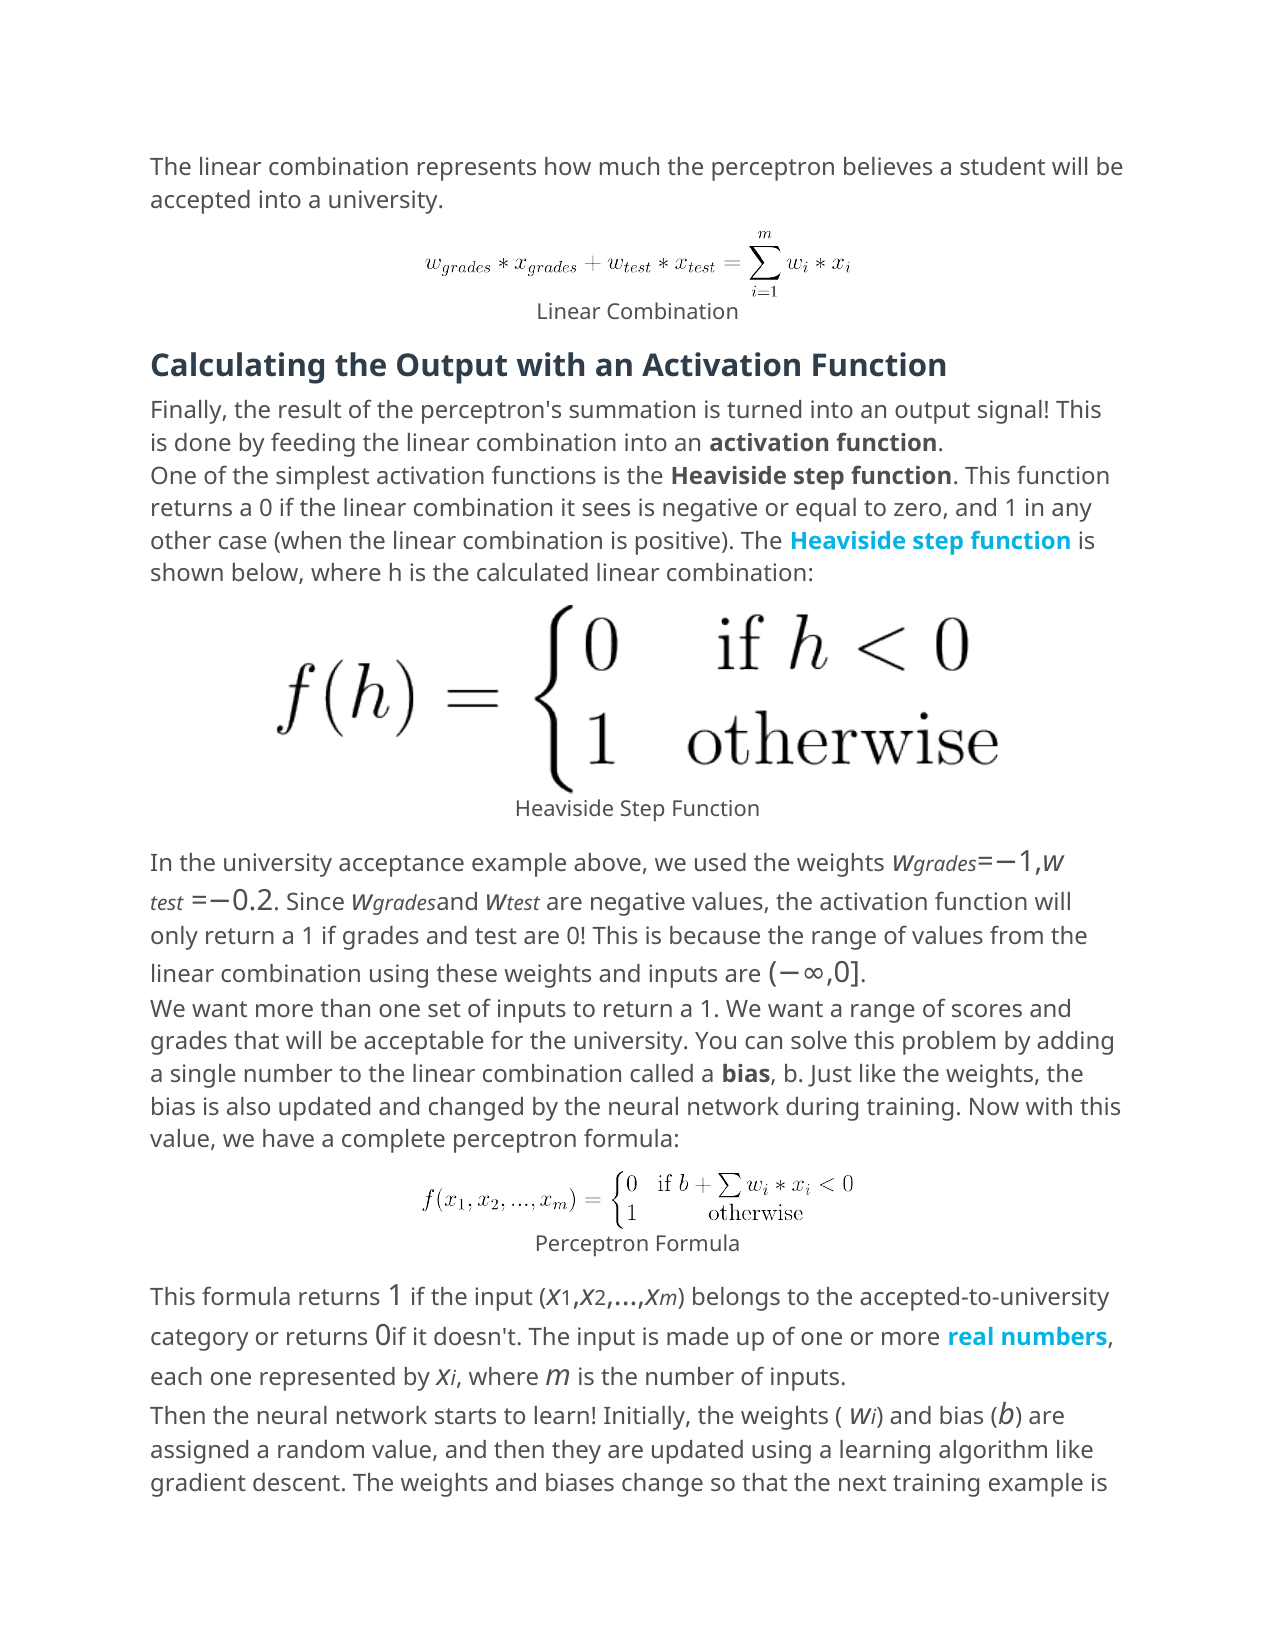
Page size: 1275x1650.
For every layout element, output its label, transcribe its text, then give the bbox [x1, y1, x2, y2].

text Heaviside Step Function [150, 793, 1125, 823]
text One of the simplest activation functions is the Heaviside step function. This function returns a 0 if the linear combination it sees is negative or equal to zero, and 1 in any other case (when the linear combination is positive). The Heaviside step function is shown below, where h is the calculated linear combination: [150, 458, 1125, 589]
text This formula returns 1 if the input (x​1​​,x​2​​,...,x​m​​) belongs to the accepted-to-university category or returns 0if it doesn't. The input is made up of one or more real numbers, each one represented by x​i​​, where m is the number of inputs. [150, 1274, 1125, 1394]
text The linear combination represents how much the perceptron believes a student will be accepted into a university. [150, 150, 1125, 215]
text We want more than one set of inputs to return a 1. We want a range of scores and grades that will be acceptable for the university. You can solve this problem by adding a single number to the linear combination called a bias, b. Just like the weights, the bias is also updated and changed by the neural network during training. Now with this value, we have a complete perceptron formula: [150, 991, 1125, 1154]
text Perceptron Formula [150, 1228, 1125, 1258]
text Linear Combination [150, 296, 1125, 326]
text Calculating the Output with an Activation Function [150, 343, 1125, 385]
text Finally, the result of the perceptron's summation is turned into an output signal! This is done by feeding the linear combination into an activation function. [150, 393, 1125, 458]
picture [276, 605, 999, 794]
text In the university acceptance example above, we used the weights w​grades​​=−1,w​test​​ =−0.2. Since w​grades​​and w​test​​ are negative values, the activation function will only return a 1 if grades and test are 0! This is because the range of values from the linear combination using these weights and inputs are (−∞,0]. [150, 840, 1125, 991]
picture [425, 231, 850, 297]
picture [422, 1171, 853, 1229]
